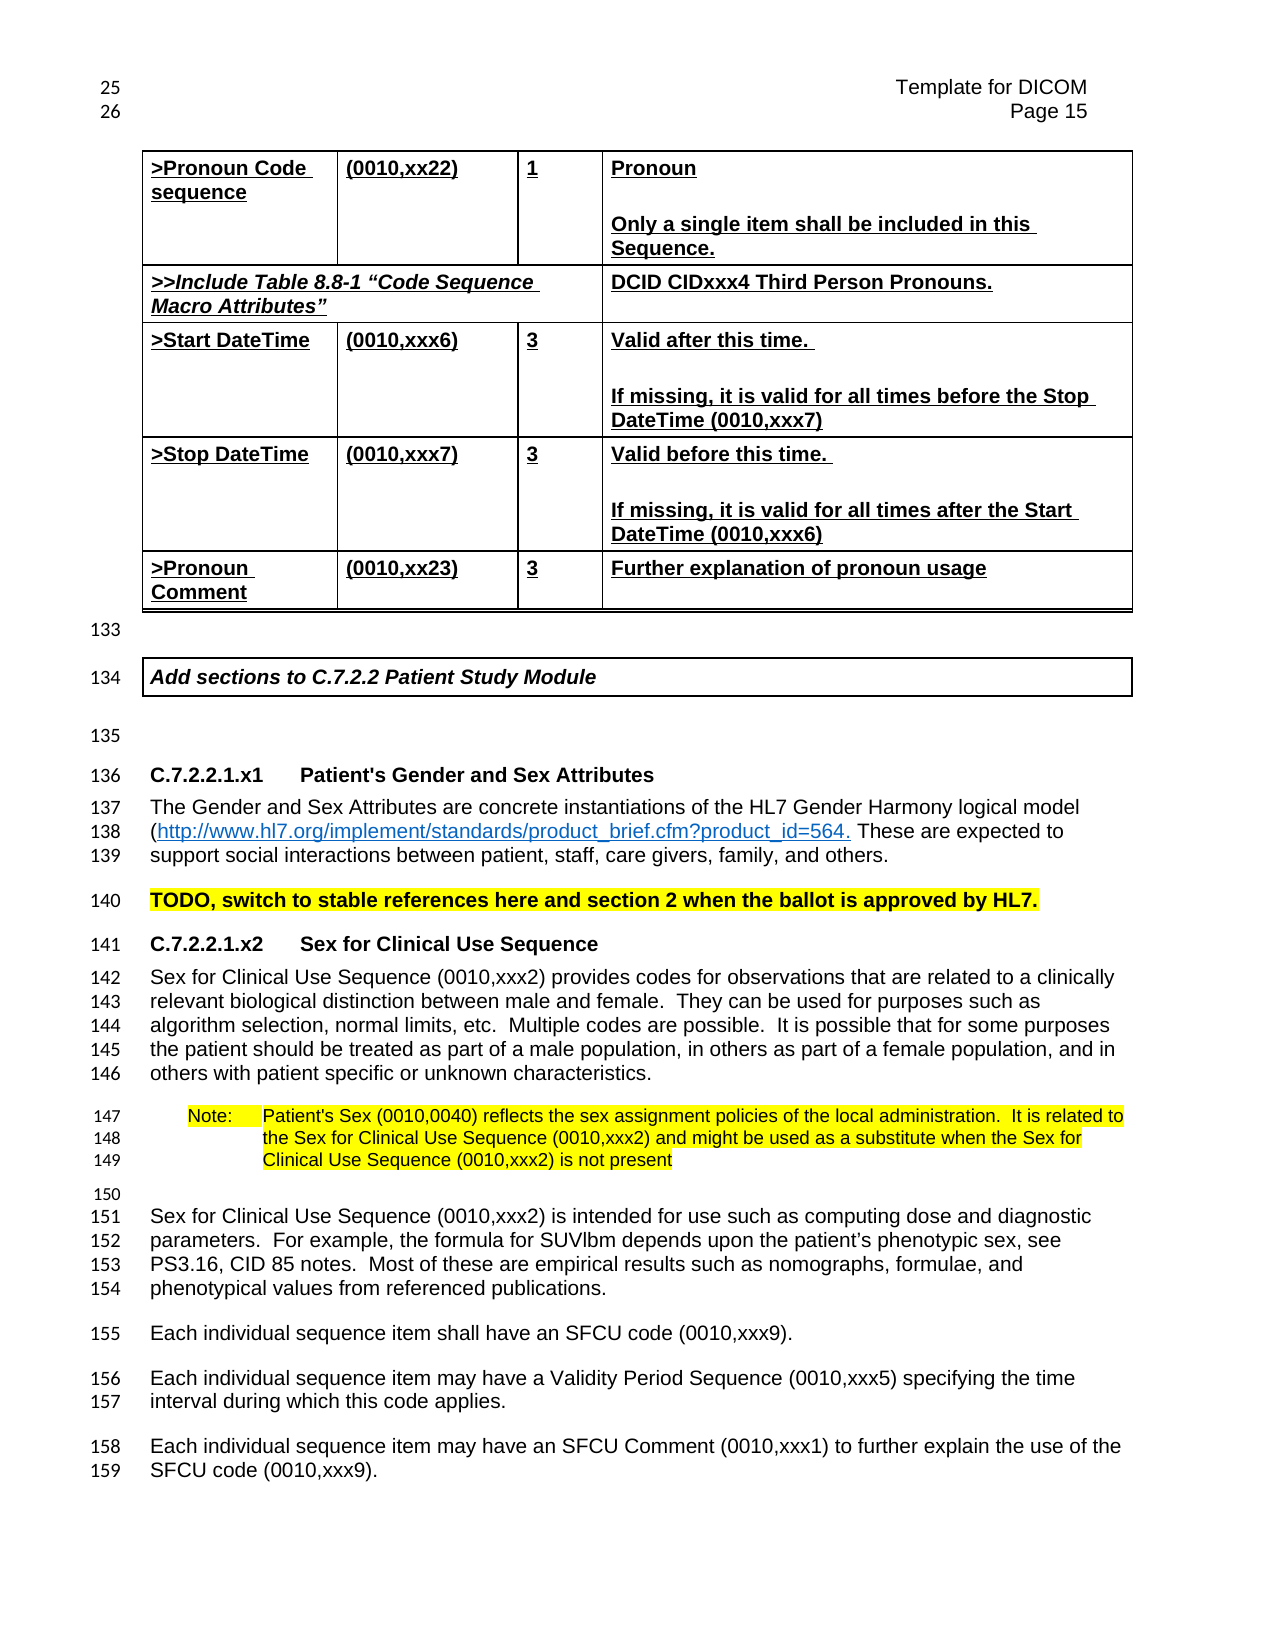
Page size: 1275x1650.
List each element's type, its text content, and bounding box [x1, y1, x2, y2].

text Sex for Clinical Use Sequence (0010,xxx2) provides codes for observations that are related to a clinically relevant biological distinction between male and female. They can be used for purposes such as algorithm selection, normal limits, etc. Multiple codes are possible. It is possible that for some purposes the patient should be treated as part of a male population, in others as part of a female population, and in others with patient specific or unknown characteristics. [150, 964, 1125, 1084]
table_cell 1 [519, 152, 602, 264]
text Each individual sequence item may have an SFCU Comment (0010,xxx1) to further explain the use of the SFCU code (0010,xxx9). [150, 1434, 1125, 1482]
subtitle C.7.2.2.1.x2 Sex for Clinical Use Sequence [150, 932, 1125, 956]
table_cell >Pronoun Code sequence [143, 152, 337, 264]
table_cell >Pronoun Comment [143, 552, 337, 608]
text TODO, switch to stable references here and section 2 when the ballot is approved by HL7. [150, 887, 1125, 911]
table_cell >>Include Table 8.8-1 “Code Sequence Macro Attributes” [143, 266, 602, 322]
subtitle C.7.2.2.1.x1 Patient's Gender and Sex Attributes [150, 762, 1125, 786]
text The Gender and Sex Attributes are concrete instantiations of the HL7 Gender Harmony logical model (http://www.hl7.org/implement/standards/product_brief.cfm?product_id=564. These are expected to support social interactions between patient, staff, care givers, family, and others. [150, 795, 1125, 867]
table_cell (0010,xxx6) [338, 323, 517, 436]
text Sex for Clinical Use Sequence (0010,xxx2) is intended for use such as computing dose and diagnostic parameters. For example, the formula for SUVlbm depends upon the patient’s phenotypic sex, see PS3.16, CID 85 notes. Most of these are empirical results such as nomographs, formulae, and phenotypical values from referenced publications. [150, 1204, 1125, 1300]
table_cell Further explanation of pronoun usage [603, 552, 1132, 608]
table_cell (0010,xx22) [338, 152, 517, 264]
text Each individual sequence item shall have an SFCU code (0010,xxx9). [150, 1321, 1125, 1344]
table_cell >Start DateTime [143, 323, 337, 436]
table_cell 3 [519, 552, 602, 608]
table_cell 3 [519, 438, 602, 550]
text Note: Patient's Sex (0010,0040) reflects the sex assignment policies of the local administration. It is related to the Sex for Clinical Use Sequence (0010,xxx2) and might be used as a substitute when the Sex for Clinical Use Sequence (0010,xxx2) is not present [672, 1105, 1125, 1170]
table_cell (0010,xx23) [338, 552, 517, 608]
table_cell Valid before this time. If missing, it is valid for all times after the Start DateTime (0010,xxx6) [603, 438, 1132, 550]
table_cell (0010,xxx7) [338, 438, 517, 550]
text Each individual sequence item may have a Validity Period Sequence (0010,xxx5) specifying the time interval during which this code applies. [150, 1365, 1125, 1413]
table_cell Pronoun Only a single item shall be included in this Sequence. [603, 152, 1132, 264]
table_cell Valid after this time. If missing, it is valid for all times before the Stop DateTime (0010,xxx7) [603, 323, 1132, 436]
table_cell DCID CIDxxx4 Third Person Pronouns. [603, 266, 1132, 322]
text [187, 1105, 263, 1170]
text Add sections to C.7.2.2 Patient Study Module [144, 659, 1131, 695]
table_cell >Stop DateTime [143, 438, 337, 550]
table_cell 3 [519, 323, 602, 436]
